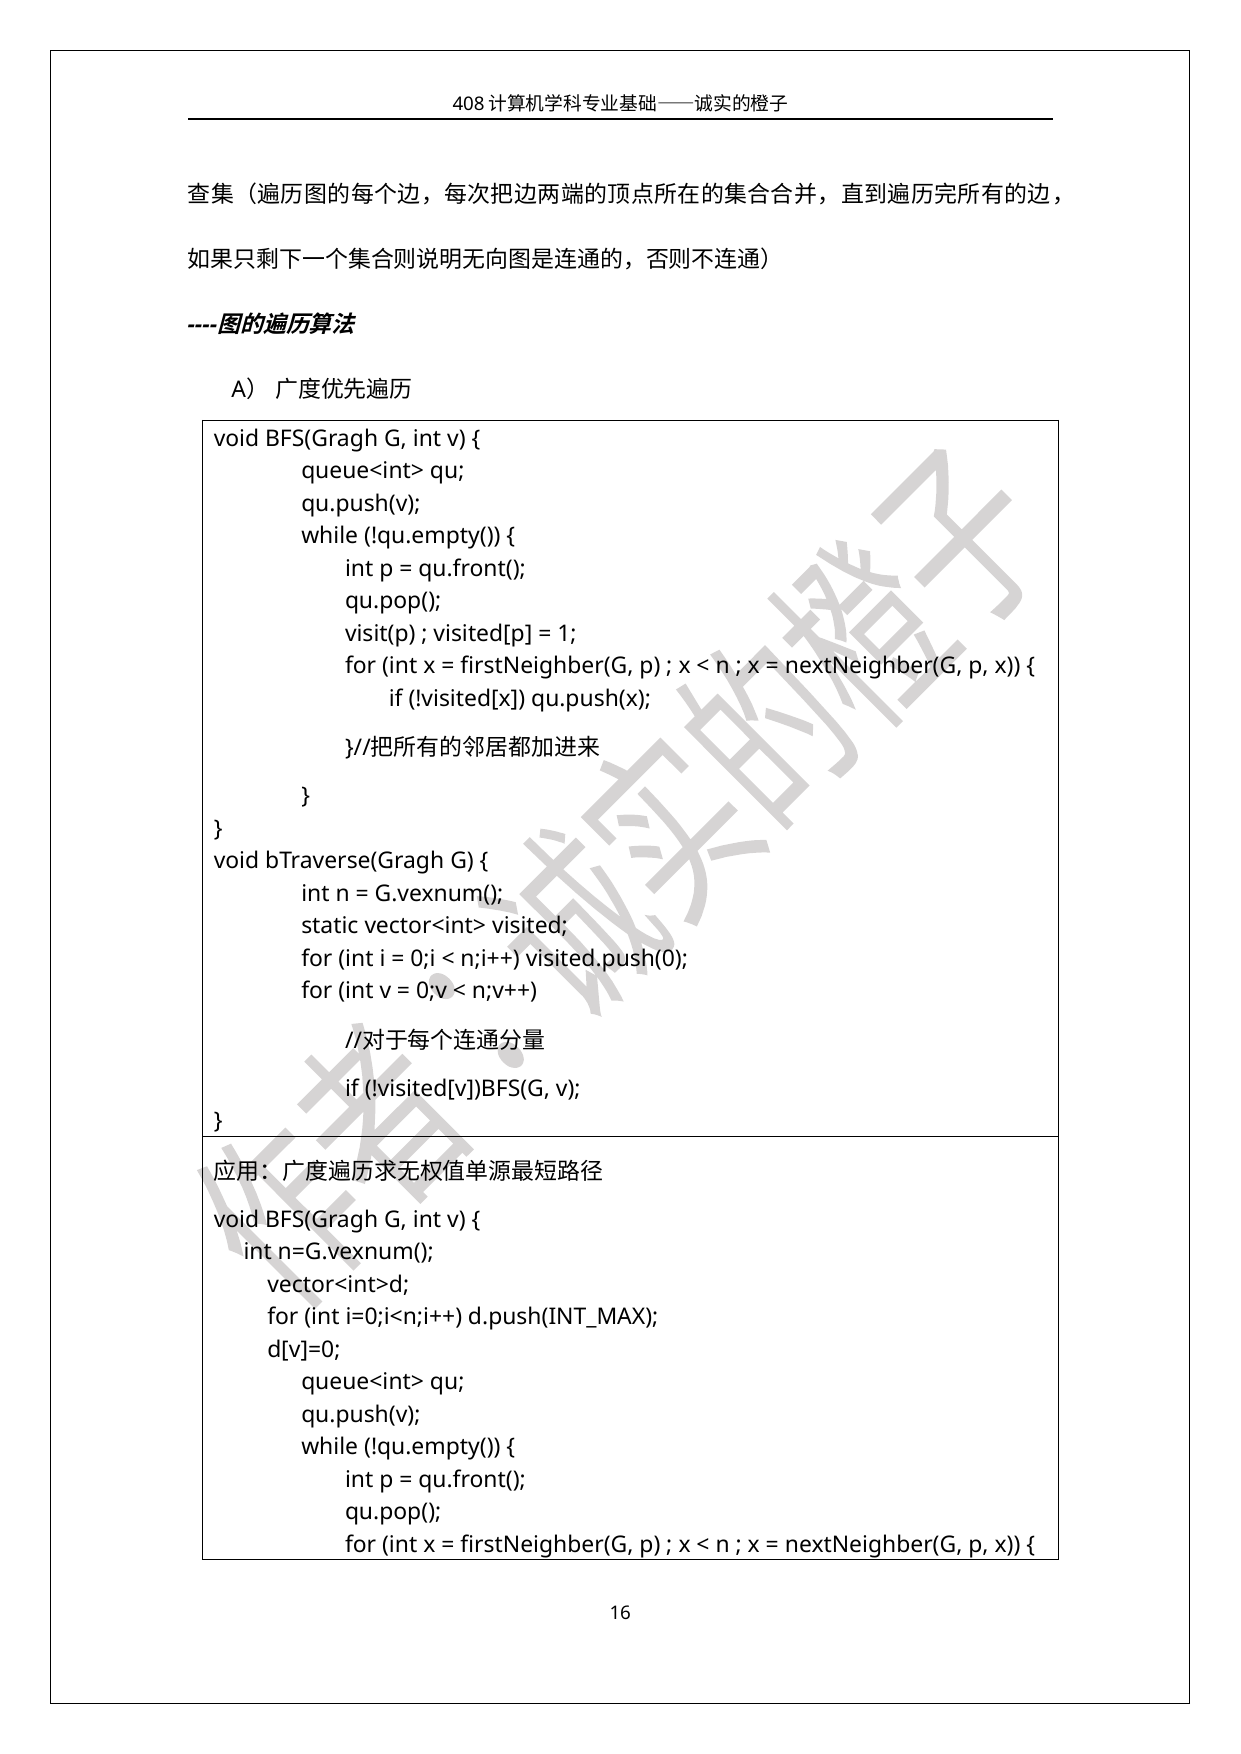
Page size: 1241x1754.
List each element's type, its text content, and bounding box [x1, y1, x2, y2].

table_header void BFS(Gragh G, int v) { queue<int> qu; qu.push(v); while (!qu.empty()) { int p = qu.front(); qu.pop(); visit(p) ; visited[p] = 1; for (int x = firstNeighber(G, p) ; x < n ; x = nextNeighber(G, p, x)) { if (!visited[x]) qu.push(x); }//把所有的邻居都加进来 } } void bTraverse(Gragh G) { int n = G.vexnum(); static vector<int> visited; for (int i = 0;i < n;i++) visited.push(0); for (int v = 0;v < n;v++) //对于每个连通分量 if (!visited[v])BFS(G, v); } [203, 421, 1058, 1136]
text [187, 160, 1053, 290]
list 广度优先遍历 [231, 355, 1053, 420]
text ----图的遍历算法 [187, 290, 1053, 355]
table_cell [203, 1137, 1058, 1559]
